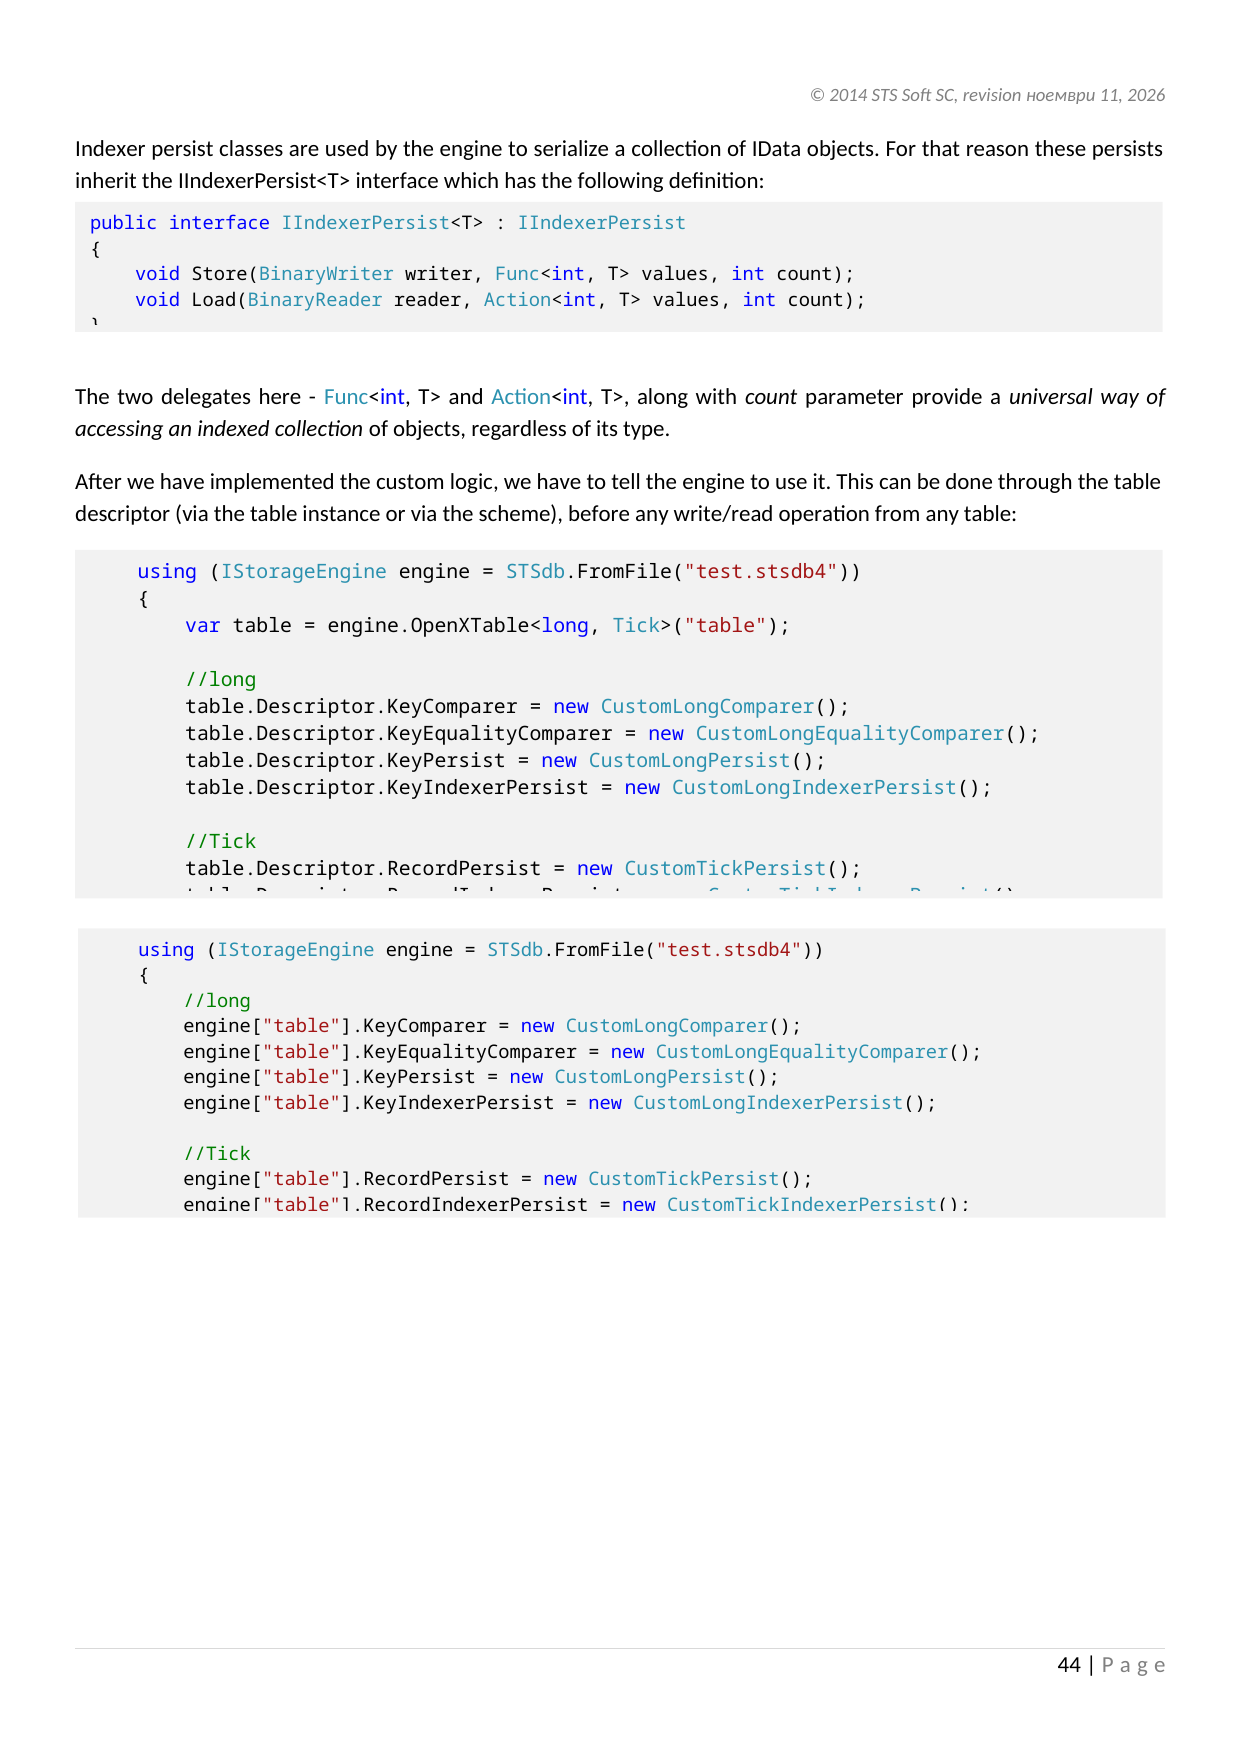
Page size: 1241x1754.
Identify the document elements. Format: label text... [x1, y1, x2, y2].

text After we have implemented the custom logic, we have to tell the engine to use it. This can be done through the table descriptor (via the table instance or via the scheme), before any write/read operation from any table: [75, 467, 1165, 527]
text The two delegates here - Func<int, T> and Action<int, T>, along with count parameter provide a universal way of accessing an indexed collection of objects, regardless of its type. [75, 219, 1165, 442]
text Indexer persist classes are used by the engine to serialize a collection of IData objects. For that reason these persists inherit the IIndexerPersist<T> interface which has the following definition: [75, 134, 1165, 194]
